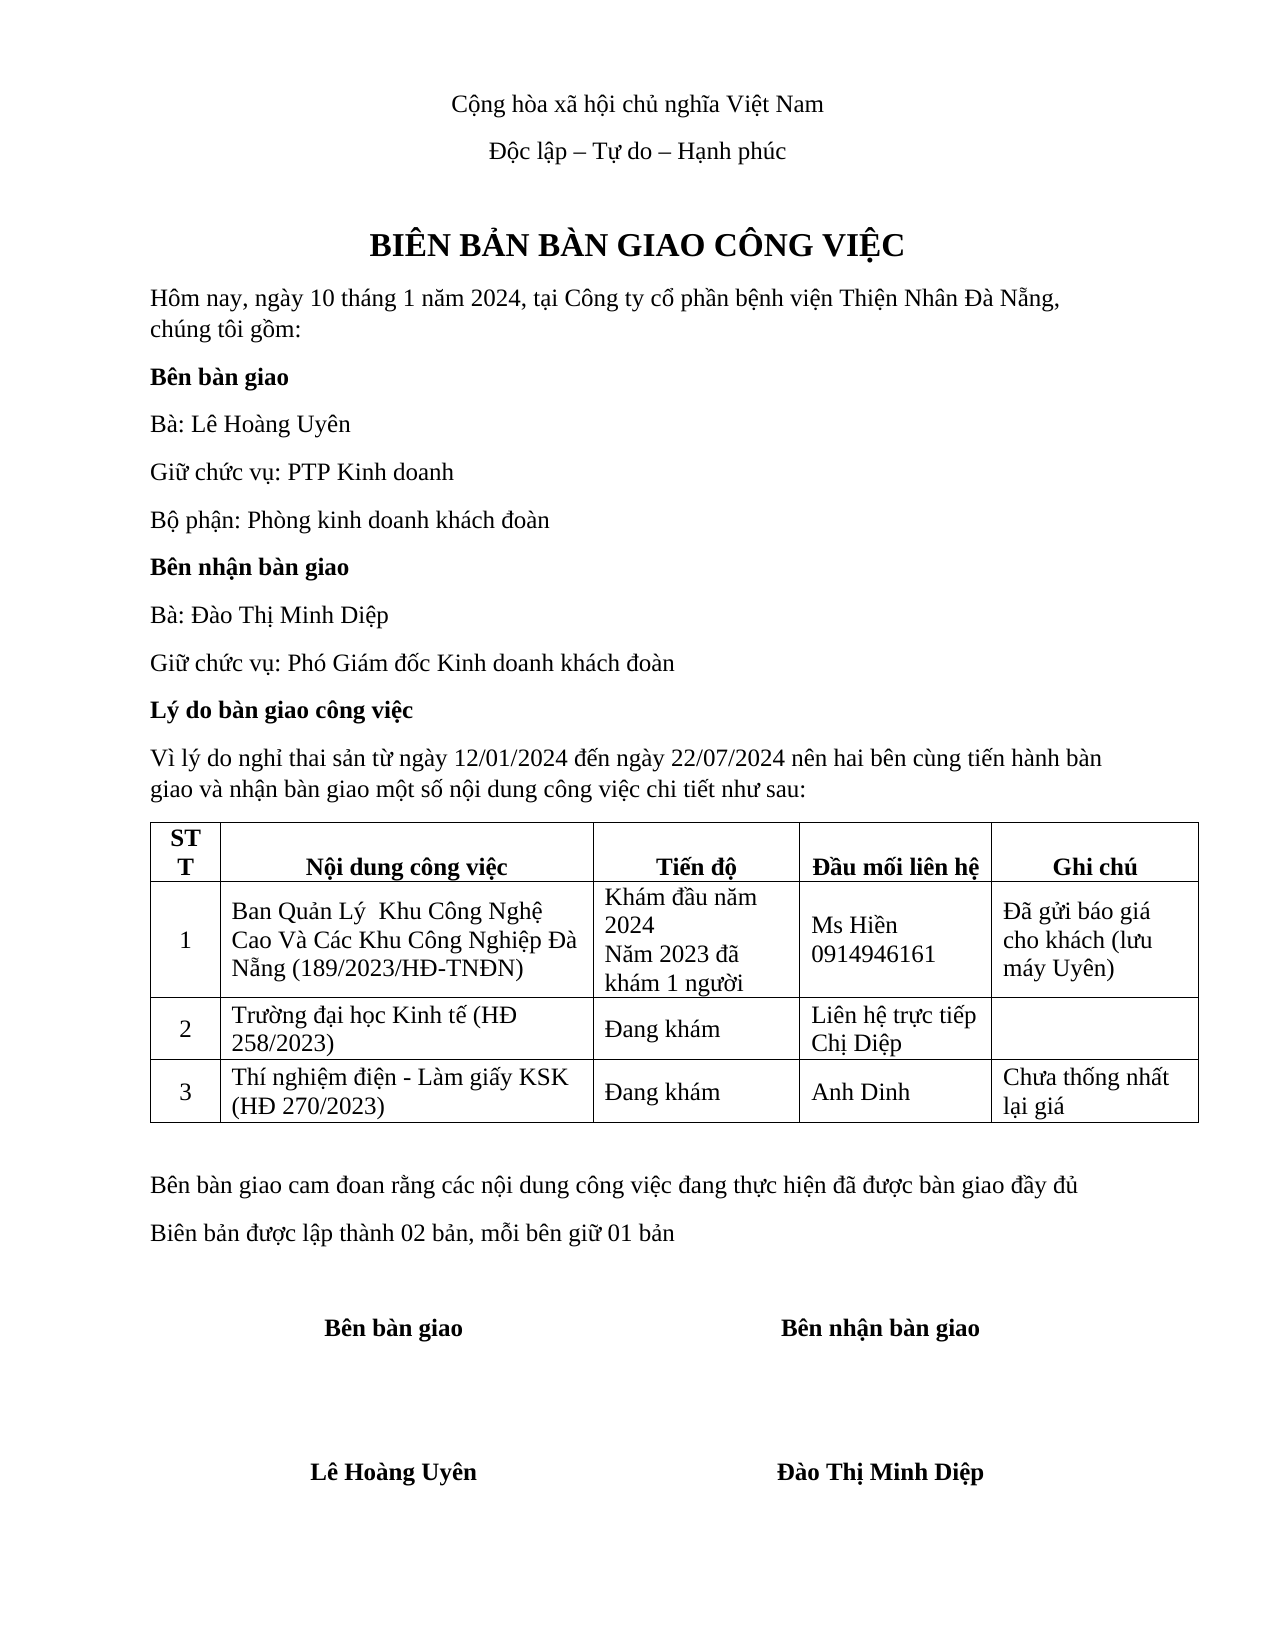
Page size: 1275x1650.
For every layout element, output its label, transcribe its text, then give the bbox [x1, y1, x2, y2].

text Độc lập – Tự do – Hạnh phúc [150, 136, 1125, 165]
table_cell Chưa thống nhất lại giá [992, 1060, 1198, 1122]
text Bên nhận bàn giao [150, 552, 1125, 581]
text Vì lý do nghỉ thai sản từ ngày 12/01/2024 đến ngày 22/07/2024 nên hai bên cùng tiến hành bàn giao và nhận bàn giao một số nội dung công việc chi tiết như sau: [150, 743, 1125, 803]
table_header Ghi chú [992, 823, 1198, 881]
table_cell 3 [151, 1060, 220, 1122]
table_cell 2 [151, 998, 220, 1059]
text Bên bàn giao [150, 362, 1125, 390]
table_cell Liên hệ trực tiếp Chị Diệp [800, 998, 991, 1059]
table_cell Khám đầu năm 2024 Năm 2023 đã khám 1 người [594, 882, 799, 997]
text Bộ phận: Phòng kinh doanh khách đoàn [150, 505, 1125, 533]
text Lý do bàn giao công việc [150, 696, 1125, 724]
table_cell Ms Hiền 0914946161 [800, 882, 991, 997]
text Giữ chức vụ: Phó Giám đốc Kinh doanh khách đoàn [150, 648, 1125, 677]
table_cell [992, 998, 1198, 1059]
table_header Bên nhận bàn giao Đào Thị Minh Diệp [637, 1314, 1124, 1486]
text Biên bản được lập thành 02 bản, mỗi bên giữ 01 bản [150, 1218, 1125, 1247]
table_cell Đang khám [594, 998, 799, 1059]
table_cell Trường đại học Kinh tế (HĐ 258/2023) [221, 998, 593, 1059]
table_header Đầu mối liên hệ [800, 823, 991, 881]
table_cell Đã gửi báo giá cho khách (lưu máy Uyên) [992, 882, 1198, 997]
table_cell Thí nghiệm điện - Làm giấy KSK (HĐ 270/2023) [221, 1060, 593, 1122]
table_cell 1 [151, 882, 220, 997]
table_cell Đang khám [594, 1060, 799, 1122]
text Giữ chức vụ: PTP Kinh doanh [150, 457, 1125, 486]
text Bà: Lê Hoàng Uyên [150, 409, 1125, 438]
table_header Bên bàn giao Lê Hoàng Uyên [150, 1314, 637, 1486]
table_cell Anh Dinh [800, 1060, 991, 1122]
text Hôm nay, ngày 10 tháng 1 năm 2024, tại Công ty cổ phần bệnh viện Thiện Nhân Đà Nẵng, chúng tôi gồm: [150, 283, 1125, 343]
text BIÊN BẢN BÀN GIAO CÔNG VIỆC [150, 225, 1125, 263]
table_cell Ban Quản Lý Khu Công Nghệ Cao Và Các Khu Công Nghiệp Đà Nẵng (189/2023/HĐ-TNĐN) [221, 882, 593, 997]
text Cộng hòa xã hội chủ nghĩa Việt Nam [150, 89, 1125, 117]
text Bà: Đào Thị Minh Diệp [150, 600, 1125, 629]
table_header Tiến độ [594, 823, 799, 881]
text Bên bàn giao cam đoan rằng các nội dung công việc đang thực hiện đã được bàn giao đầy đủ [150, 1170, 1125, 1199]
table_header Nội dung công việc [221, 823, 593, 881]
table_header STT [151, 823, 220, 881]
